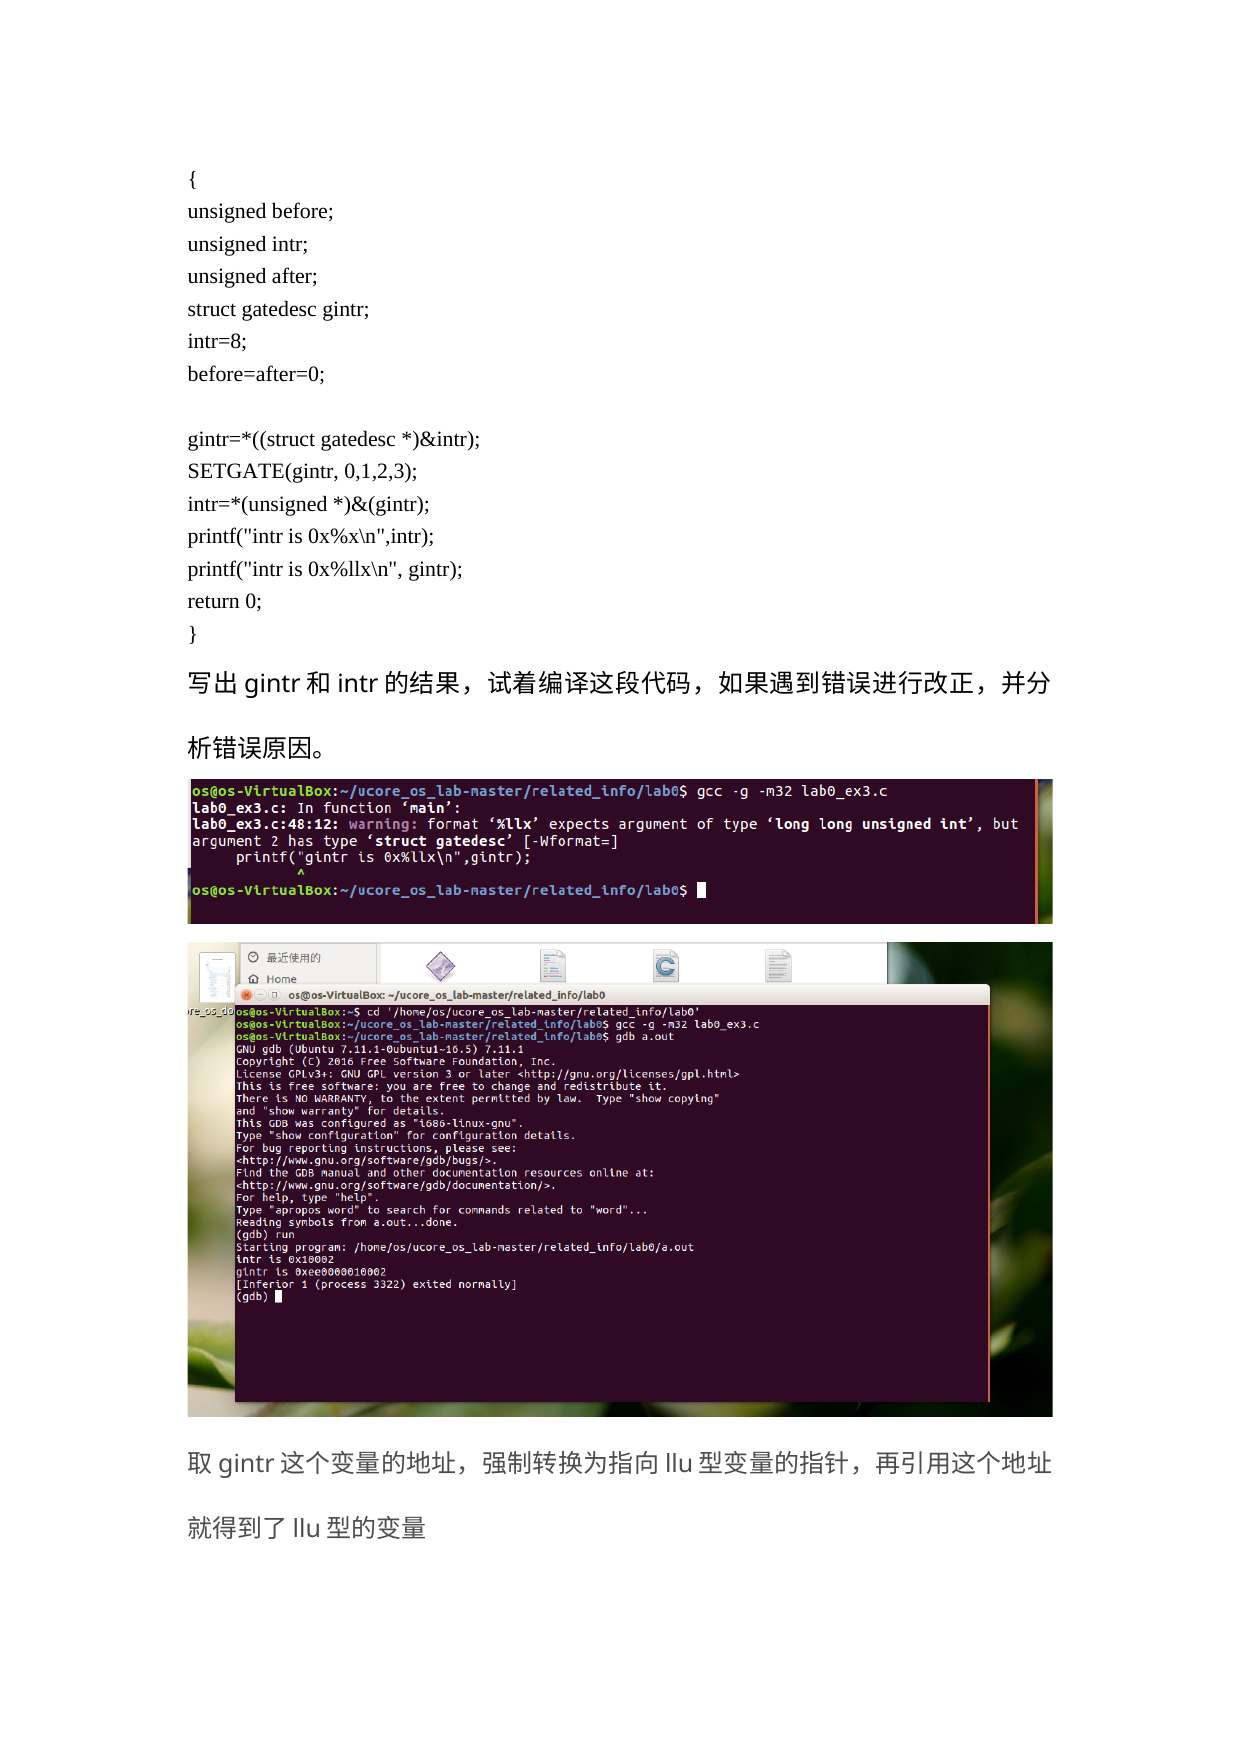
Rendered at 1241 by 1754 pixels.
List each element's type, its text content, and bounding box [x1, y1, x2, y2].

text intr=8; [187, 324, 1053, 357]
text return 0; [187, 584, 1053, 617]
text } [187, 617, 1053, 649]
text printf("intr is 0x%x\n",intr); [187, 519, 1053, 552]
text unsigned after; [187, 259, 1053, 292]
text SETGATE(gintr, 0,1,2,3); [187, 454, 1053, 487]
text 写出gintr和intr的结果，试着编译这段代码，如果遇到错误进行改正，并分析错误原因。 [187, 649, 1053, 779]
picture [187, 779, 1053, 924]
text unsigned intr; [187, 227, 1053, 259]
text printf("intr is 0x%llx\n", gintr); [187, 552, 1053, 584]
text struct gatedesc gintr; [187, 292, 1053, 324]
picture [187, 942, 1053, 1417]
text { [187, 162, 1053, 194]
text intr=*(unsigned *)&(gintr); [187, 487, 1053, 519]
text before=after=0; [187, 357, 1053, 389]
text 取gintr这个变量的地址，强制转换为指向llu型变量的指针，再引用这个地址就得到了llu型的变量 [187, 1429, 1053, 1559]
text unsigned before; [187, 194, 1053, 227]
text gintr=*((struct gatedesc *)&intr); [187, 422, 1053, 454]
